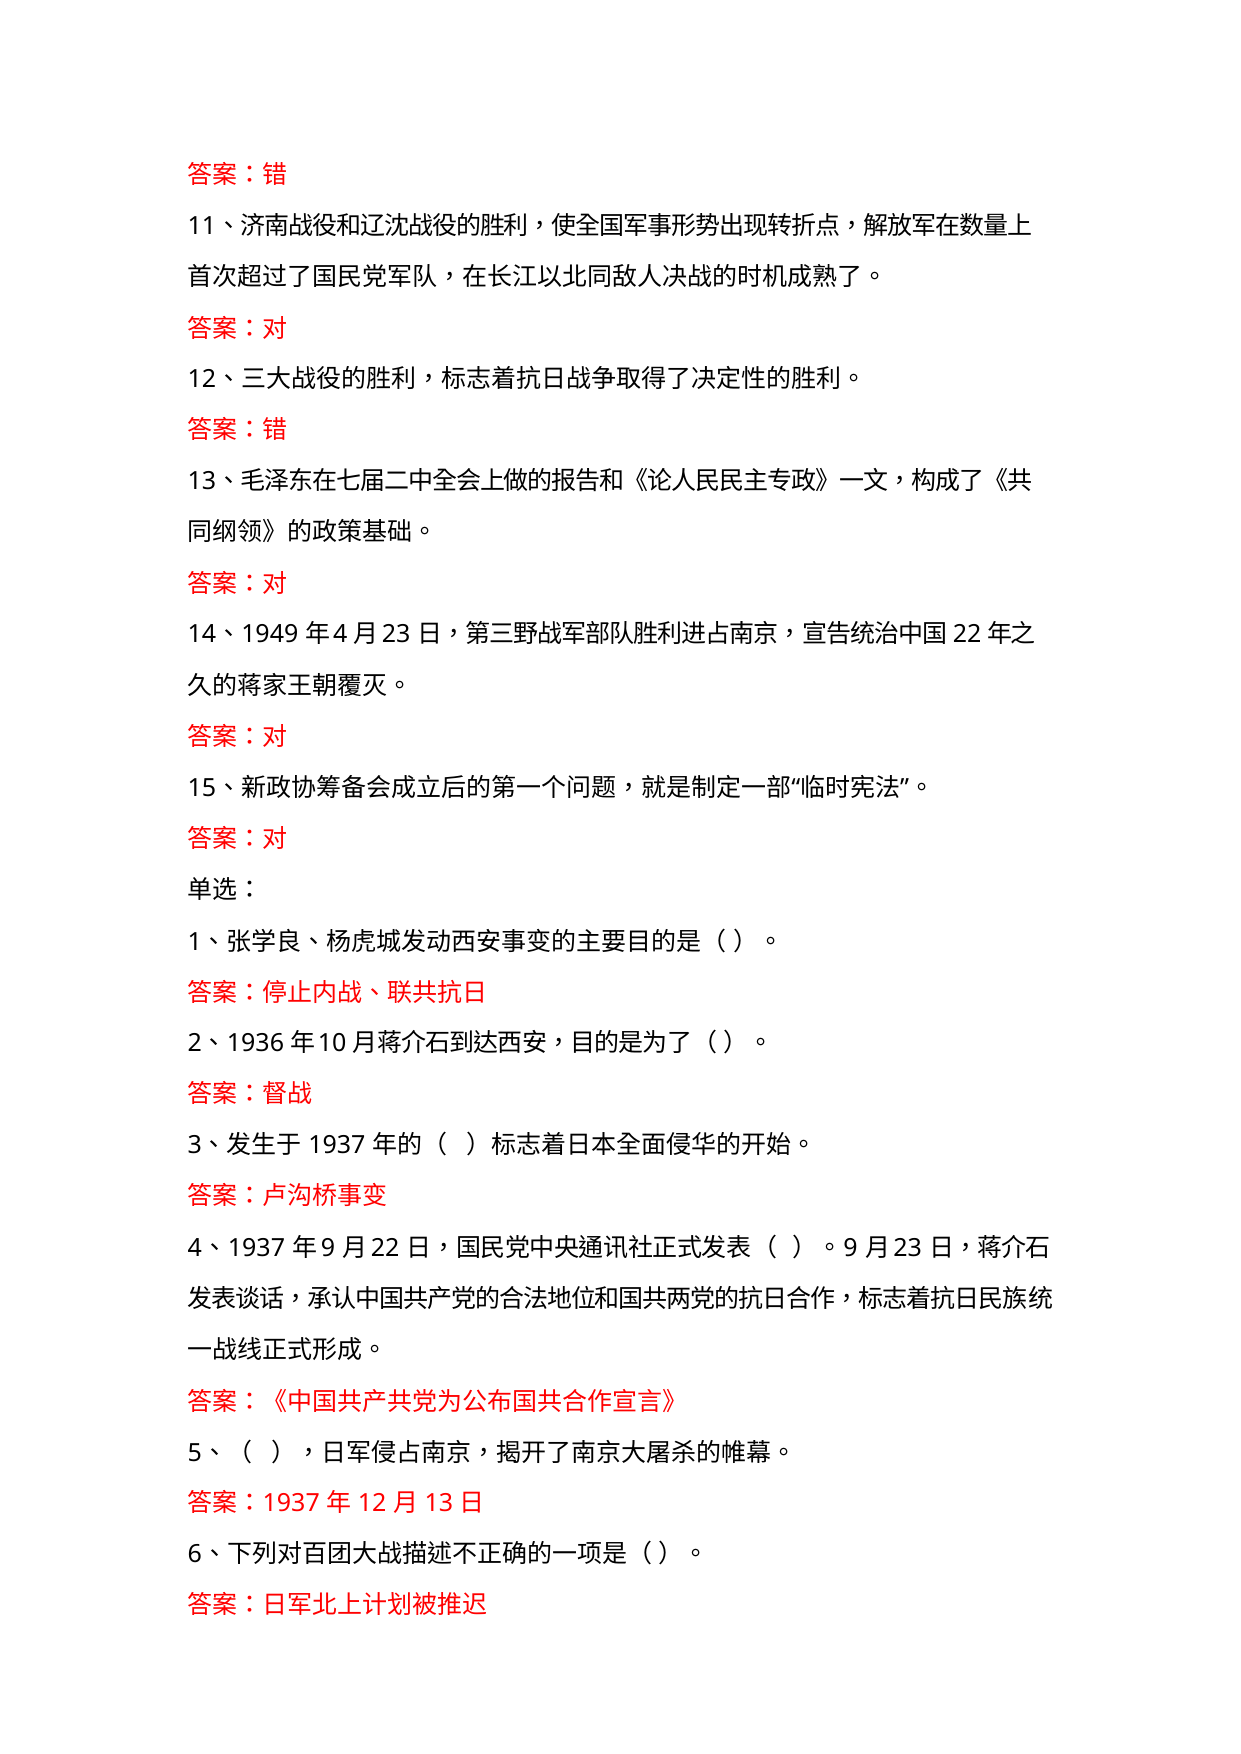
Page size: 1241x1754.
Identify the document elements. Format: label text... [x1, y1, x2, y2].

text 6、下列对百团大战描述不正确的一项是（ ）。 [187, 1536, 1078, 1570]
text 12、三大战役的胜利，标志着抗日战争取得了决定性的胜利。 [187, 361, 1078, 395]
text 答案：错 [187, 157, 1078, 191]
text 3、发生于 1937 年的（ ）标志着日本全面侵华的开始。答案：卢沟桥事变 [187, 1126, 838, 1212]
text 答案：错 [187, 412, 1078, 446]
text 15、新政协筹备会成立后的第一个问题，就是制定一部“临时宪法”。 [187, 770, 1078, 804]
text 答案：对 [187, 310, 1078, 344]
text 答案：日军北上计划被推迟 [187, 1587, 1078, 1621]
text 14、1949 年 4 月 23 日，第三野战军部队胜利进占南京，宣告统治中国 22 年之久的蒋家王朝覆灭。 [187, 616, 1053, 702]
text 1、张学良、杨虎城发动西安事变的主要目的是（ ）。 [187, 923, 1078, 957]
text 答案：停止内战、联共抗日 [187, 974, 1078, 1008]
text 答案：督战 [187, 1076, 1078, 1110]
text 答案：《中国共产共党为公布国共合作宣言》 [187, 1383, 1078, 1418]
text 答案：1937 年 12 月 13 日 [187, 1485, 1078, 1519]
text 4、1937 年 9 月 22 日，国民党中央通讯社正式发表（ ）。9 月 23 日，蒋介石发表谈话，承认中国共产党的合法地位和国共两党的抗日合作，标志着抗日民族统一战线正式形成。 [187, 1229, 1053, 1366]
text 11、济南战役和辽沈战役的胜利，使全国军事形势出现转折点，解放军在数量上首次超过了国民党军队，在长江以北同敌人决战的时机成熟了。 [187, 207, 1053, 293]
text 答案：对 [187, 565, 1078, 599]
text 13、毛泽东在七届二中全会上做的报告和《论人民民主专政》一文，构成了《共同纲领》的政策基础。 [187, 462, 1053, 548]
text 答案：对单选： [187, 821, 300, 906]
text 答案：对 [187, 719, 1078, 753]
text 2、1936 年 10 月蒋介石到达西安，目的是为了（ ）。 [187, 1025, 1078, 1059]
text 5、（ ），日军侵占南京，揭开了南京大屠杀的帷幕。 [187, 1434, 1078, 1468]
